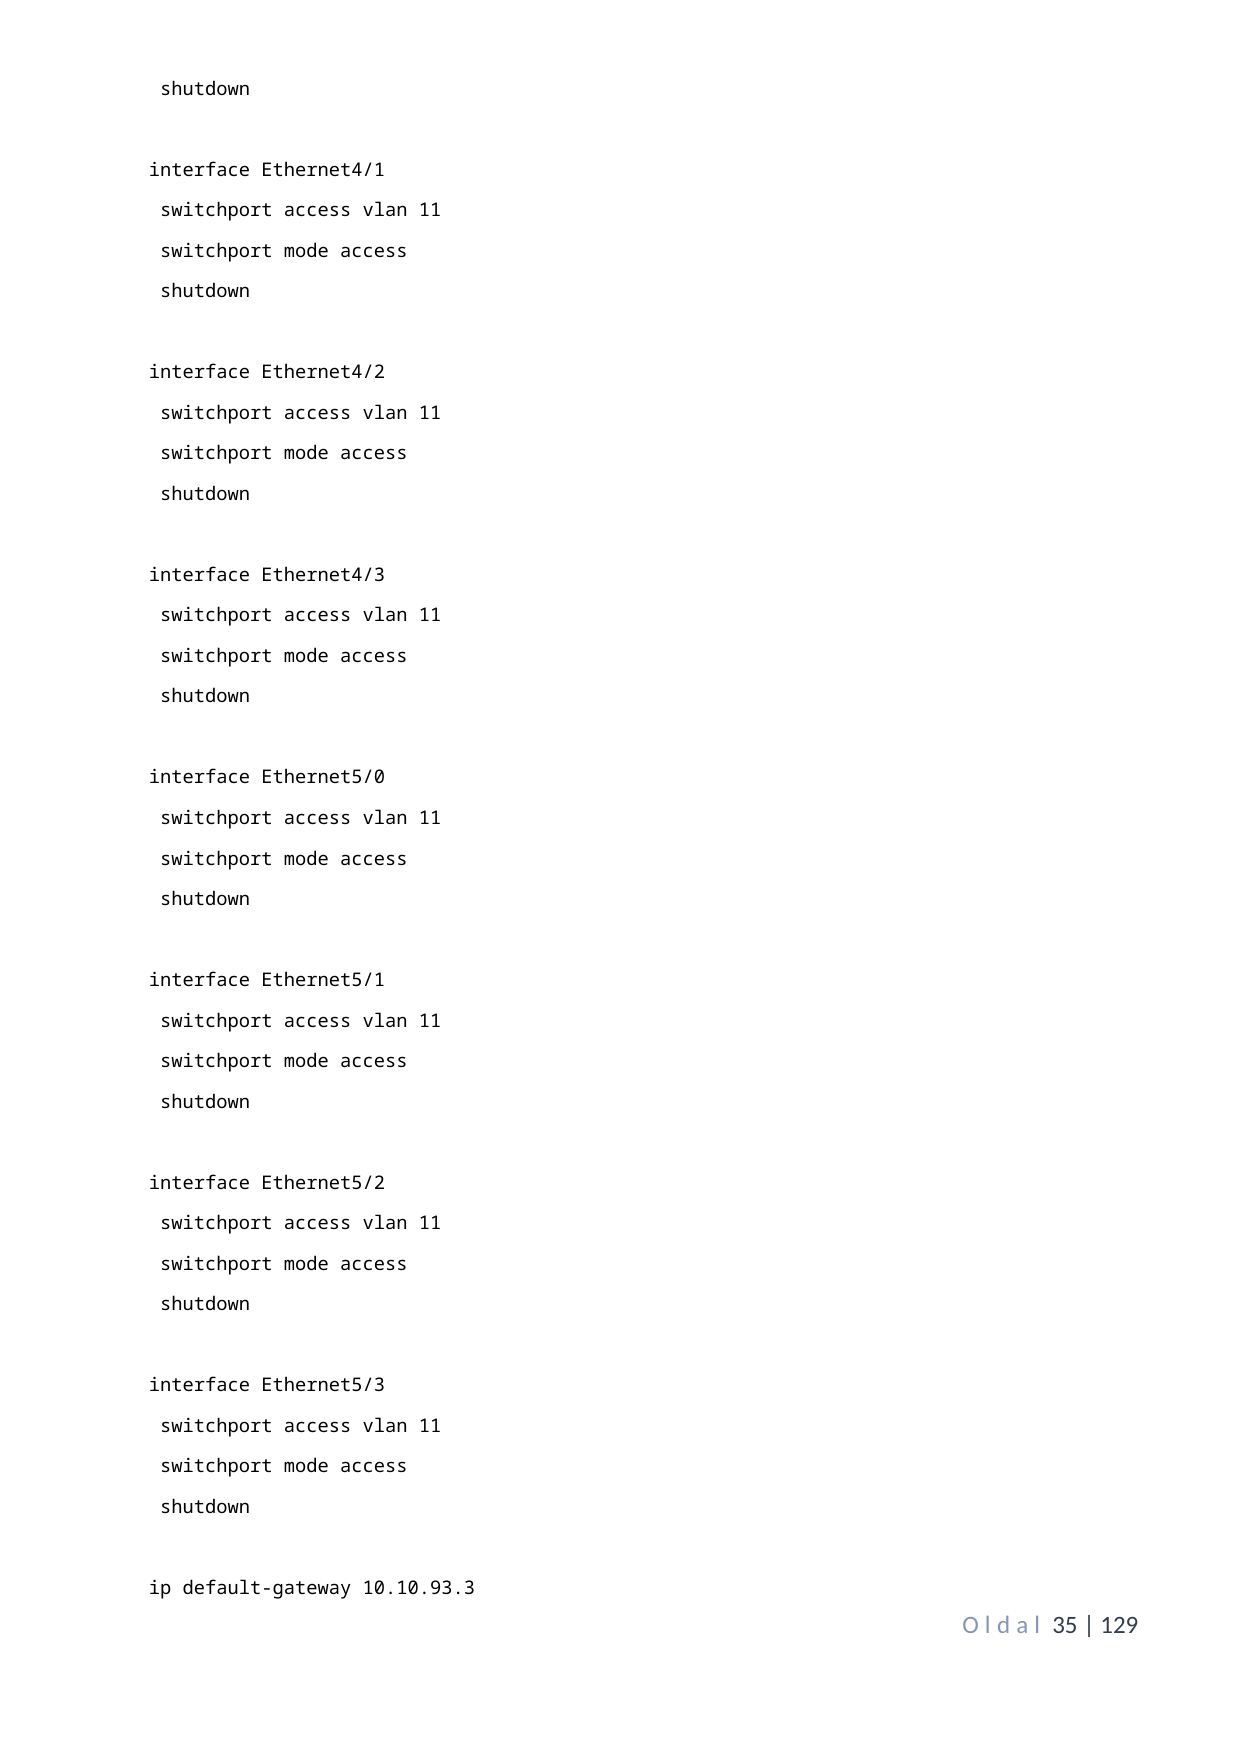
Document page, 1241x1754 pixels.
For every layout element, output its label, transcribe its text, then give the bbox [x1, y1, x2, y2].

text switchport mode access [149, 642, 1165, 668]
text interface Ethernet4/1 [149, 156, 1165, 182]
text shutdown [149, 683, 1165, 708]
text switchport mode access [149, 1250, 1165, 1276]
text switchport access vlan 11 [149, 1412, 1165, 1438]
text shutdown [149, 1088, 1165, 1113]
text switchport mode access [149, 1453, 1165, 1478]
text switchport mode access [149, 237, 1165, 263]
text switchport access vlan 11 [149, 804, 1165, 830]
text switchport mode access [149, 1047, 1165, 1073]
text switchport access vlan 11 [149, 1209, 1165, 1235]
text switchport access vlan 11 [149, 1007, 1165, 1032]
text interface Ethernet4/3 [149, 561, 1165, 587]
text shutdown [149, 1493, 1165, 1519]
text switchport access vlan 11 [149, 602, 1165, 627]
text interface Ethernet5/3 [149, 1372, 1165, 1397]
text switchport access vlan 11 [149, 399, 1165, 425]
text switchport mode access [149, 845, 1165, 870]
text ip default-gateway 10.10.93.3 [149, 1574, 1165, 1600]
text switchport mode access [149, 440, 1165, 465]
text shutdown [149, 885, 1165, 911]
text interface Ethernet5/1 [149, 966, 1165, 992]
text interface Ethernet4/2 [149, 359, 1165, 384]
text shutdown [149, 75, 1165, 101]
text shutdown [149, 1291, 1165, 1316]
text interface Ethernet5/0 [149, 764, 1165, 789]
text shutdown [149, 278, 1165, 303]
text shutdown [149, 480, 1165, 506]
text switchport access vlan 11 [149, 197, 1165, 222]
text interface Ethernet5/2 [149, 1169, 1165, 1194]
